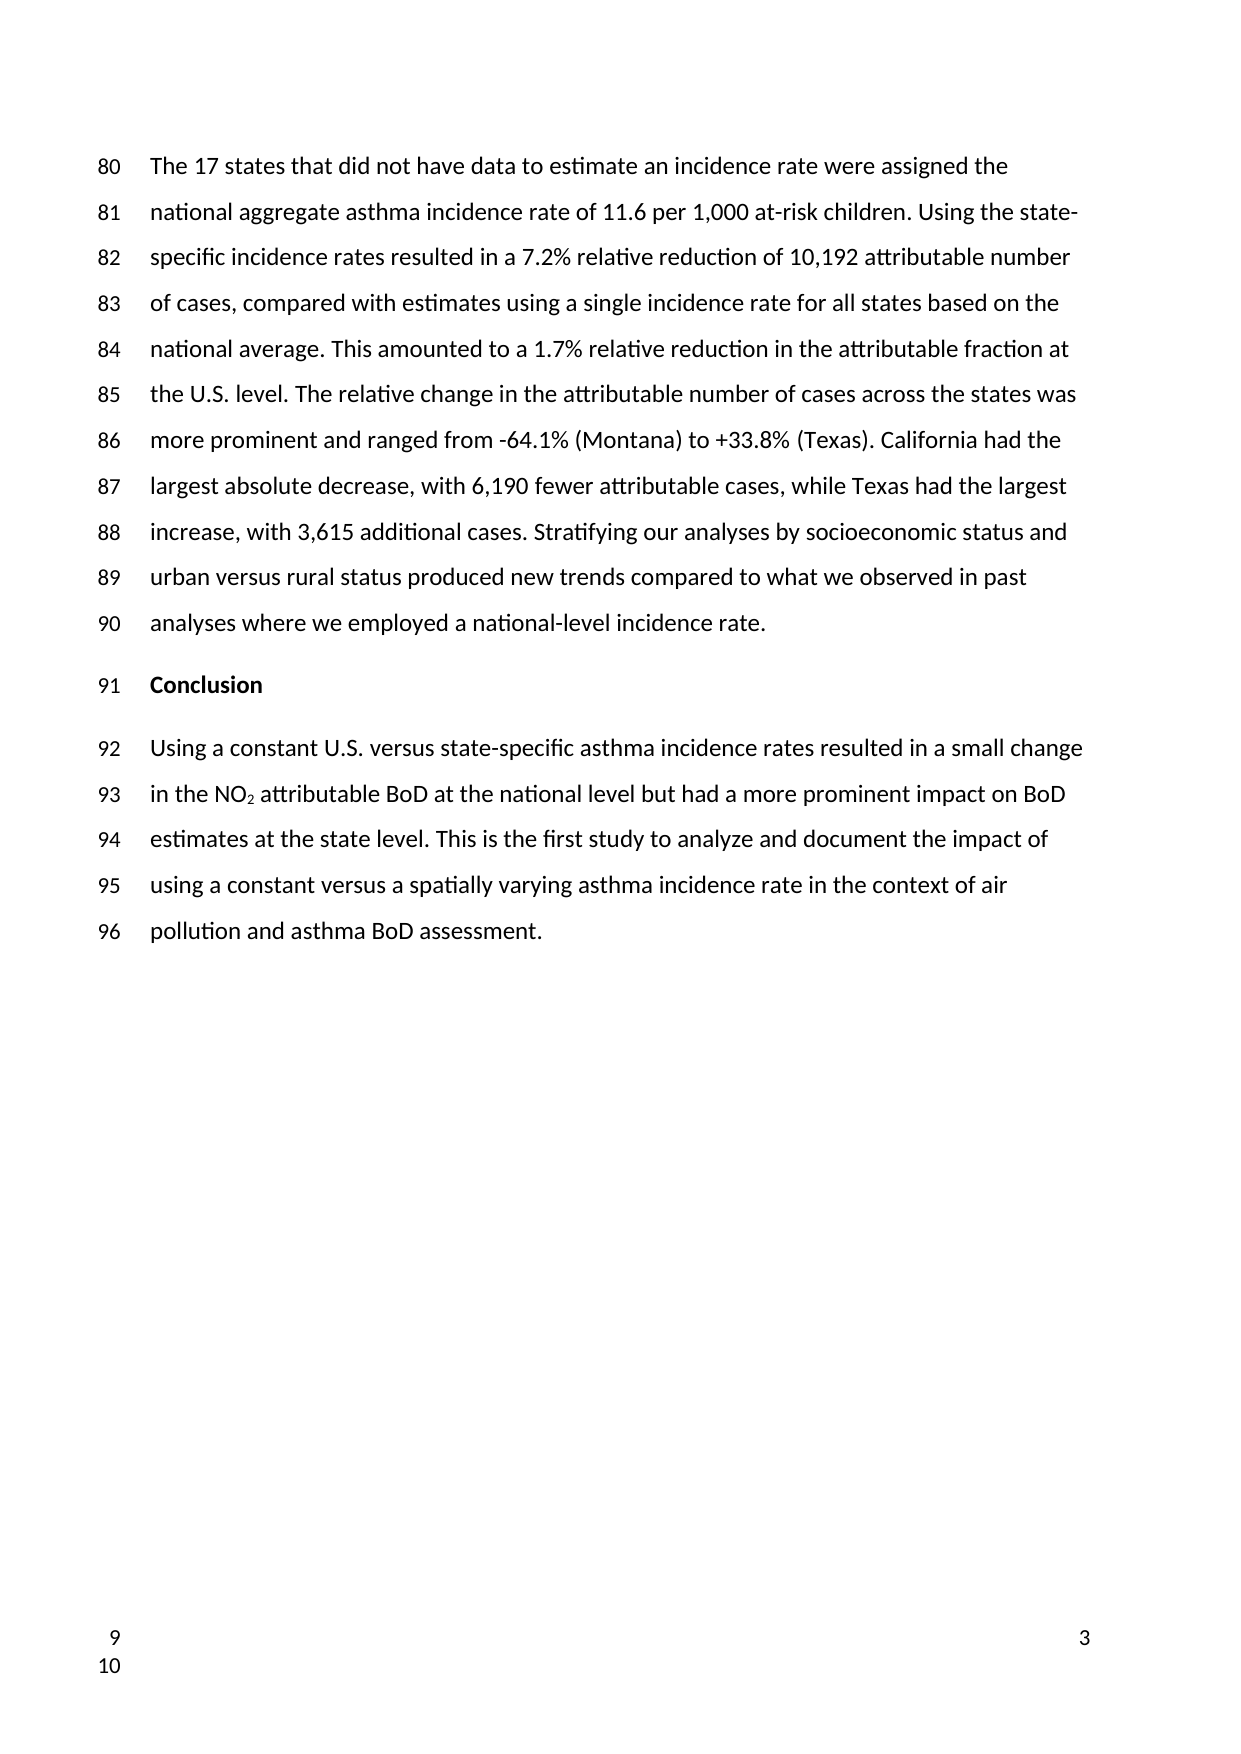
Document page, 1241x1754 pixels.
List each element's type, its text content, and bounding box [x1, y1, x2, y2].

text Using a constant U.S. versus state-specific asthma incidence rates resulted in a small change in the NO2 attributable BoD at the national level but had a more prominent impact on BoD estimates at the state level. This is the first study to analyze and document the impact of using a constant versus a spatially varying asthma incidence rate in the context of air pollution and asthma BoD assessment. [150, 732, 1090, 946]
text Conclusion [150, 670, 1090, 700]
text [150, 150, 1090, 638]
